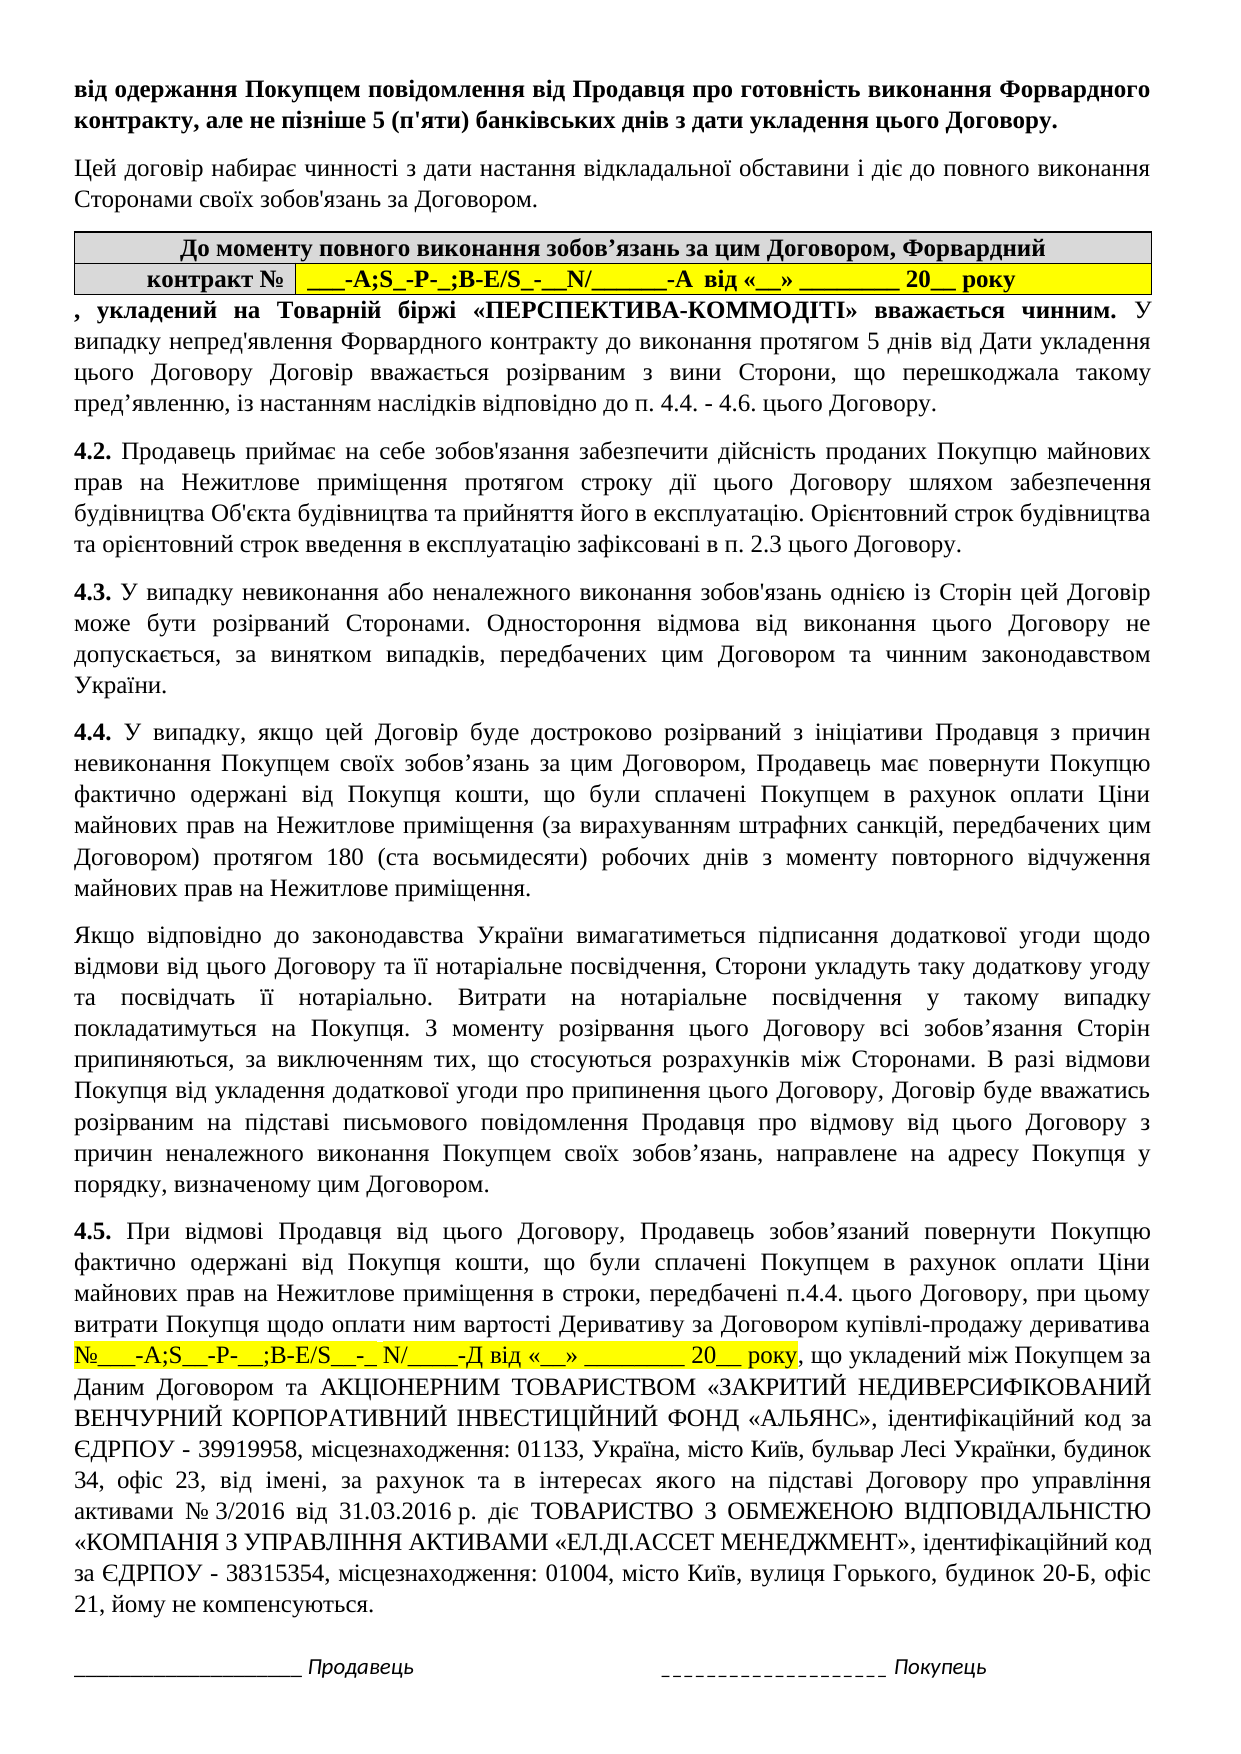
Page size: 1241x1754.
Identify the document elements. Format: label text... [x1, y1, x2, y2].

text 4.5. При відмові Продавця від цього Договору, Продавець зобов’язаний повернути Покупцю фактично одержані від Покупця кошти, що були сплачені Покупцем в рахунок оплати Ціни майнових прав на Нежитлове приміщення в строки, передбачені п.4.4. цього Договору, при цьому витрати Покупця щодо оплати ним вартості Деривативу за Договором купівлі-продажу дериватива №___-А;S__-Р-__;B-E/S__-_ N/____-Д від «__» ________ 20__ року, що укладений між Покупцем за Даним Договором та АКЦІОНЕРНИМ ТОВАРИСТВОМ «ЗАКРИТИЙ НЕДИВЕРСИФІКОВАНИЙ ВЕНЧУРНИЙ КОРПОРАТИВНИЙ ІНВЕСТИЦІЙНИЙ ФОНД «АЛЬЯНС», ідентифікаційний код за ЄДРПОУ - 39919958, місцезнаходження: 01133, Україна, місто Київ, бульвар Лесі Українки, будинок 34, офіс 23, від імені, за рахунок та в інтересах якого на підставі Договору про управління активами № 3/2016 від 31.03.2016 р. діє ТОВАРИСТВО З ОБМЕЖЕНОЮ ВІДПОВІДАЛЬНІСТЮ «КОМПАНІЯ З УПРАВЛІННЯ АКТИВАМИ «ЕЛ.ДІ.АССЕТ МЕНЕДЖМЕНТ», ідентифікаційний код за ЄДРПОУ - 38315354, місцезнаходження: 01004, місто Київ, вулиця Горького, будинок 20-Б, офіс 21, йому не компенсуються. [74, 1216, 1152, 1618]
text 4.3. У випадку невиконання або неналежного виконання зобов'язань однією із Сторін цей Договір може бути розірваний Сторонами. Одностороння відмова від виконання цього Договору не допускається, за винятком випадків, передбачених цим Договором та чинним законодавством України. [74, 577, 1152, 698]
table_cell ___-А;S_-Р-_;B-E/S_-__N/______-А від «__» ________ 20__ року [296, 264, 1151, 294]
table_header До моменту повного виконання зобов’язань за цим Договором, Форвардний [75, 233, 1151, 263]
text Якщо відповідно до законодавства України вимагатиметься підписання додаткової угоди щодо відмови від цього Договору та її нотаріальне посвідчення, Сторони укладуть таку додаткову угоду та посвідчать її нотаріально. Витрати на нотаріальне посвідчення у такому випадку покладатимуться на Покупця. З моменту розірвання цього Договору всі зобов’язання Сторін припиняються, за виключенням тих, що стосуються розрахунків між Сторонами. В разі відмови Покупця від укладення додаткової угоди про припинення цього Договору, Договір буде вважатись розірваним на підставі письмового повідомлення Продавця про відмову від цього Договору з причин неналежного виконання Покупцем своїх зобов’язань, направлене на адресу Покупця у порядку, визначеному цим Договором. [74, 920, 1152, 1197]
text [74, 74, 1152, 134]
text 4.4. У випадку, якщо цей Договір буде достроково розірваний з ініціативи Продавця з причин невиконання Покупцем своїх зобов’язань за цим Договором, Продавець має повернути Покупцю фактично одержані від Покупця кошти, що були сплачені Покупцем в рахунок оплати Ціни майнових прав на Нежитлове приміщення (за вирахуванням штрафних санкцій, передбачених цим Договором) протягом 180 (ста восьмидесяти) робочих днів з моменту повторного відчуження майнових прав на Нежитлове приміщення. [74, 717, 1152, 901]
text Цей договір набирає чинності з дати настання відкладальної обставини і діє до повного виконання Сторонами своїх зобов'язань за Договором. [74, 153, 1152, 212]
text 4.2. Продавець приймає на себе зобов'язання забезпечити дійсність проданих Покупцю майнових прав на Нежитлове приміщення протягом строку дії цього Договору шляхом забезпечення будівництва Об'єкта будівництва та прийняття його в експлуатацію. Орієнтовний строк будівництва та орієнтовний строк введення в експлуатацію зафіксовані в п. 2.3 цього Договору. [74, 436, 1152, 558]
text , укладений на Товарній біржі «ПЕРСПЕКТИВА-КОММОДІТІ» вважається чинним. У випадку непред'явлення Форвардного контракту до виконання протягом 5 днів від Дати укладення цього Договору Договір вважається розірваним з вини Сторони, що перешкоджала такому пред’явленню, із настанням наслідків відповідно до п. 4.4. - 4.6. цього Договору. [74, 295, 1152, 417]
table_cell контракт № [75, 264, 295, 294]
